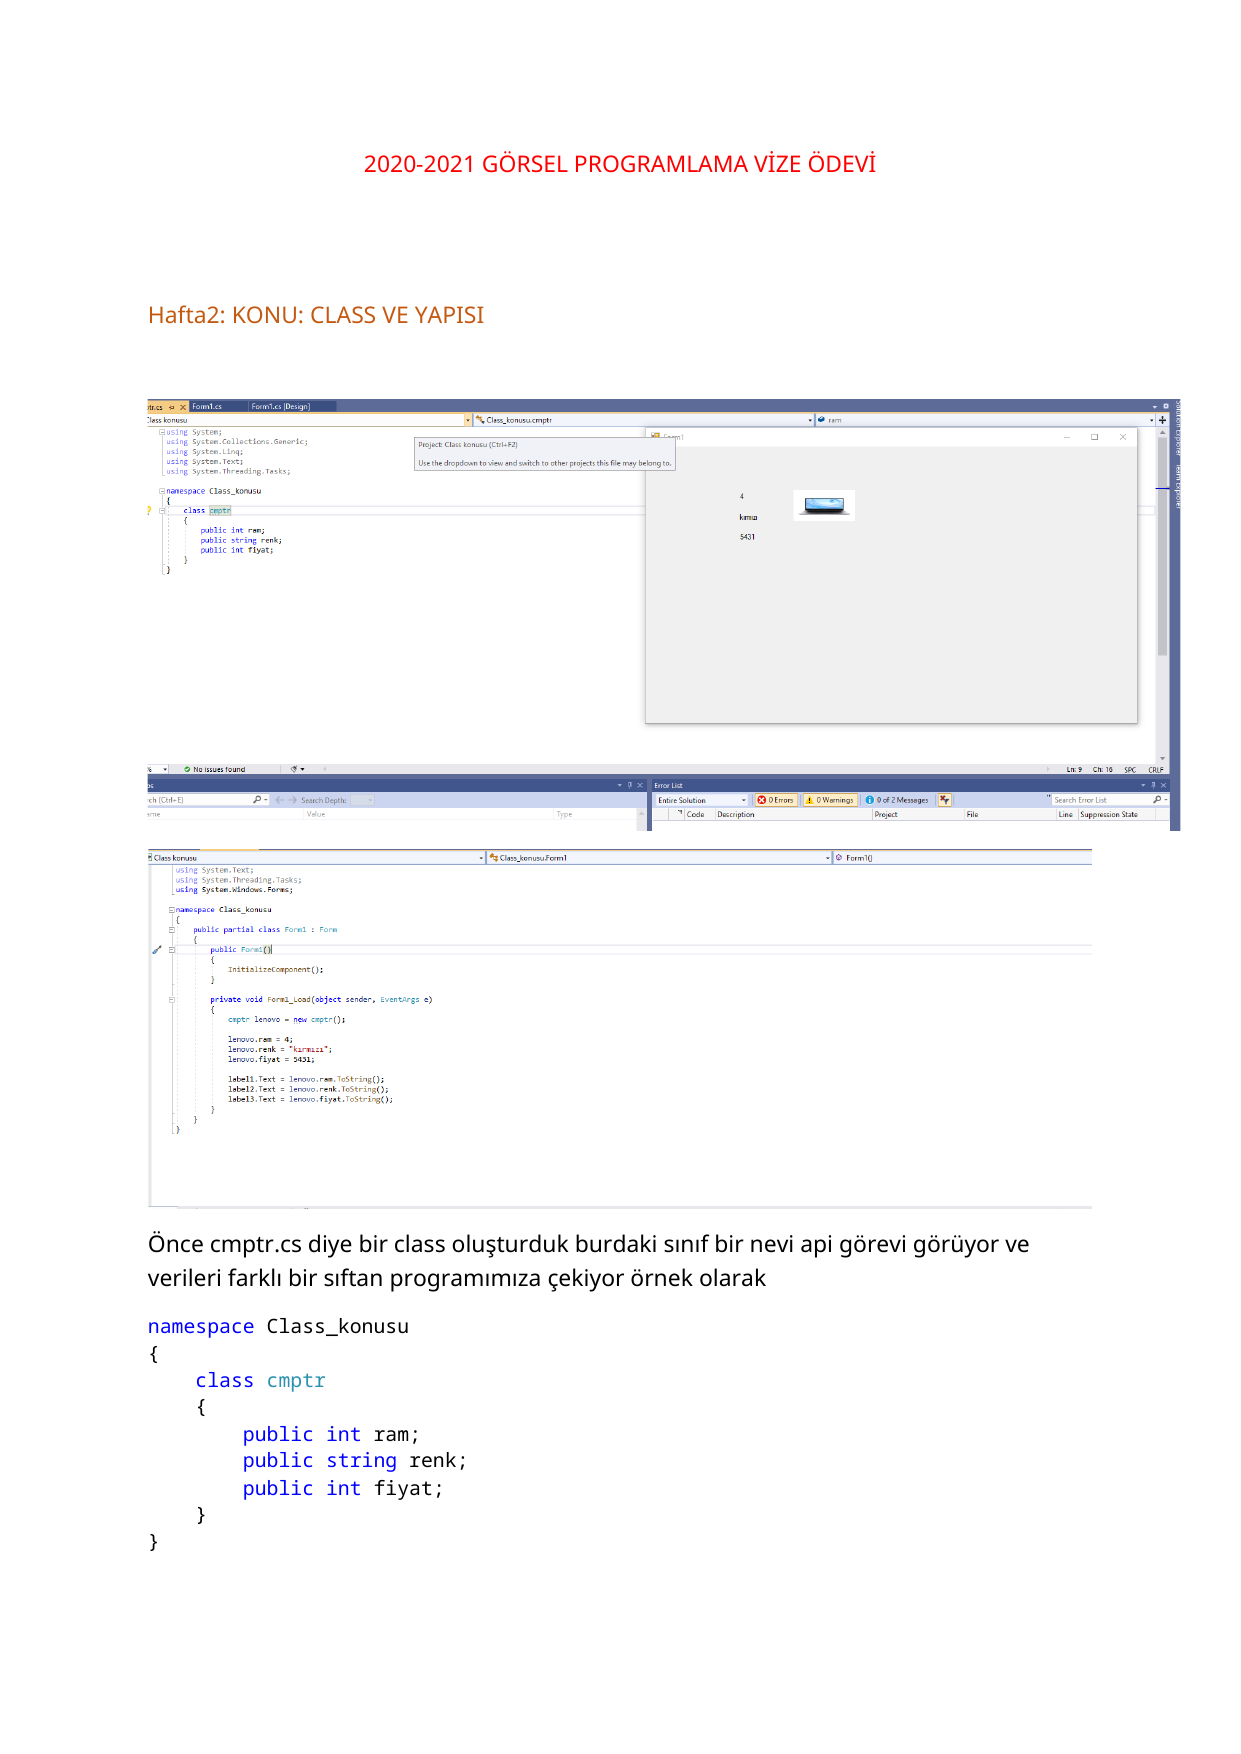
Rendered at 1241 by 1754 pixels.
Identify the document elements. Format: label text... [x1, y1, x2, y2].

text { [148, 1393, 1093, 1420]
text } [148, 1528, 1093, 1555]
text { [148, 1339, 1093, 1366]
text namespace Class_konusu [148, 1312, 1093, 1339]
picture [148, 849, 1092, 1209]
text } [148, 1501, 1093, 1528]
text public string renk; [148, 1447, 1093, 1474]
picture [147, 399, 1181, 831]
text public int ram; [148, 1420, 1093, 1447]
text public int fiyat; [148, 1474, 1093, 1501]
text class cmptr [148, 1366, 1093, 1393]
text Hafta2: KONU: CLASS VE YAPISI [148, 299, 1093, 330]
text Önce cmptr.cs diye bir class oluşturduk burdaki sınıf bir nevi api görevi görüyor ve verileri farklı bir sıftan programımıza çekiyor örnek olarak [148, 1228, 1093, 1293]
text 2020-2021 GÖRSEL PROGRAMLAMA VİZE ÖDEVİ [148, 148, 1093, 179]
